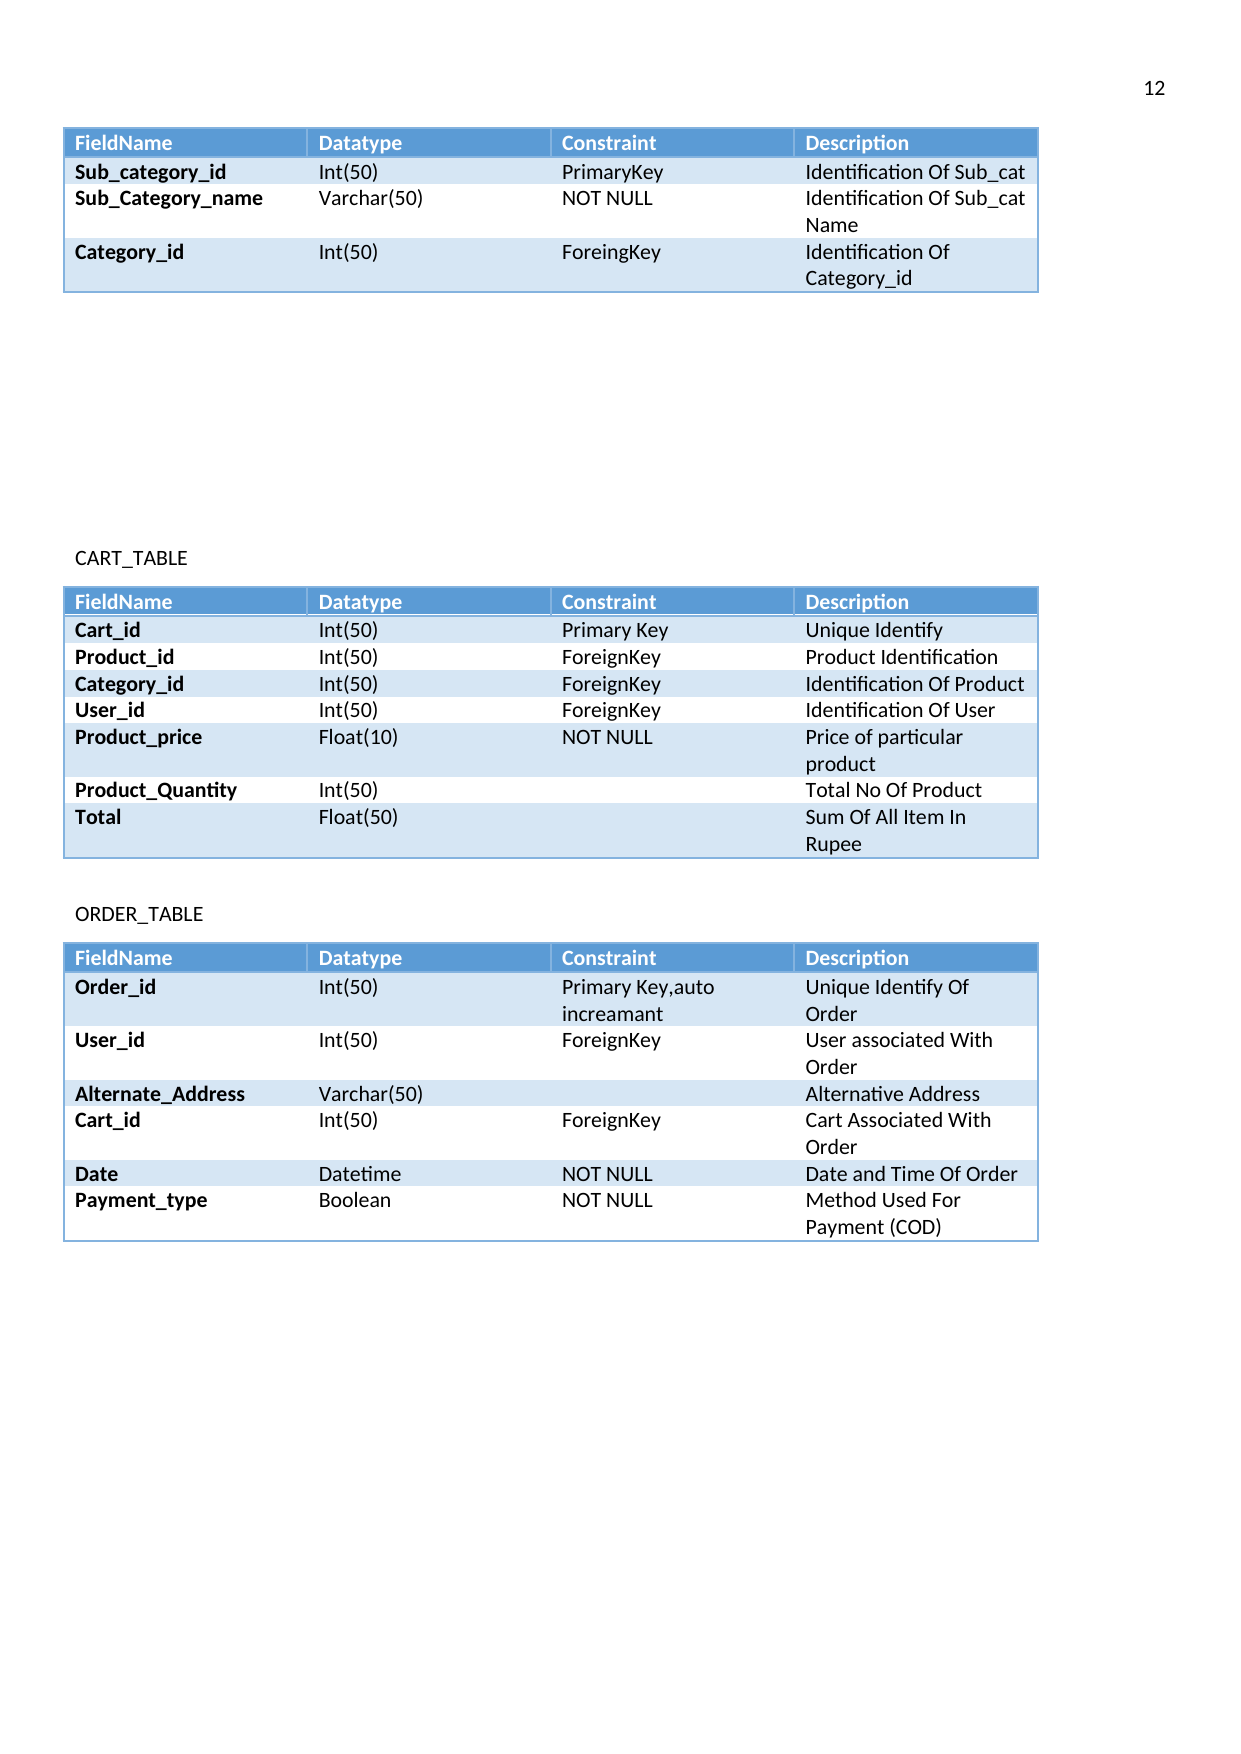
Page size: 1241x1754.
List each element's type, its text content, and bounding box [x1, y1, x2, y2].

table_cell User_id [65, 697, 307, 723]
table_cell Cart_id [65, 617, 307, 643]
table_cell User associated With Order [794, 1026, 1037, 1080]
table_cell Payment_type [65, 1186, 307, 1240]
table_cell NOT NULL [551, 185, 794, 238]
table_cell Sub_Category_name [65, 185, 307, 238]
text ORDER_TABLE [75, 900, 1165, 927]
table_cell Order_id [65, 973, 307, 1026]
table_cell Int(50) [307, 1026, 551, 1080]
table_cell Total No Of Product [794, 777, 1037, 803]
table_cell [551, 1080, 794, 1106]
table_cell Float(10) [307, 723, 551, 777]
table_cell Identification Of Sub_cat Name [794, 185, 1037, 238]
table_cell PrimaryKey [551, 158, 794, 184]
table_cell [551, 777, 794, 803]
table_header Datatype [308, 944, 550, 971]
table_cell Datetime [307, 1160, 551, 1186]
table_cell Sum Of All Item In Rupee [794, 803, 1037, 857]
table_cell Int(50) [307, 617, 551, 643]
table_cell NOT NULL [551, 1160, 794, 1186]
table_cell ForeignKey [551, 1106, 794, 1160]
table_header Description [795, 129, 1037, 156]
table_header Datatype [308, 129, 550, 156]
table_cell Price of particular product [794, 723, 1037, 777]
table_cell Int(50) [307, 1106, 551, 1160]
table_cell Sub_category_id [65, 158, 307, 184]
table_cell Float(50) [307, 803, 551, 857]
table_cell Product_price [65, 723, 307, 777]
table_header Datatype [308, 588, 550, 614]
table_cell Cart_id [65, 1106, 307, 1160]
table_cell Unique Identify [794, 617, 1037, 643]
table_cell Product_Quantity [65, 777, 307, 803]
table_header Constraint [552, 944, 793, 971]
table_cell ForeignKey [551, 643, 794, 670]
table_cell Method Used For Payment (COD) [794, 1186, 1037, 1240]
table_cell Varchar(50) [307, 185, 551, 238]
table_cell Primary Key [551, 617, 794, 643]
table_cell Date [65, 1160, 307, 1186]
table_cell Identification Of Category_id [794, 238, 1037, 291]
table_cell Int(50) [307, 697, 551, 723]
table_header FieldName [65, 129, 306, 156]
table_header Description [795, 944, 1037, 971]
table_cell Int(50) [307, 973, 551, 1026]
table_cell Date and Time Of Order [794, 1160, 1037, 1186]
table_cell Category_id [65, 238, 307, 291]
table_cell User_id [65, 1026, 307, 1080]
table_cell Cart Associated With Order [794, 1106, 1037, 1160]
table_cell Product_id [65, 643, 307, 670]
table_cell Boolean [307, 1186, 551, 1240]
table_cell Product Identification [794, 643, 1037, 670]
table_cell Alternative Address [794, 1080, 1037, 1106]
table_cell Primary Key,auto increamant [551, 973, 794, 1026]
table_cell ForeignKey [551, 1026, 794, 1080]
table_header Description [795, 588, 1037, 614]
table_header FieldName [65, 944, 306, 971]
text CART_TABLE [75, 544, 1165, 571]
table_cell Total [65, 803, 307, 857]
table_cell [551, 803, 794, 857]
table_header Constraint [552, 588, 793, 614]
table_cell Int(50) [307, 238, 551, 291]
table_header Constraint [552, 129, 793, 156]
table_cell Category_id [65, 670, 307, 697]
table_cell ForeignKey [551, 697, 794, 723]
table_cell Int(50) [307, 158, 551, 184]
table_cell Unique Identify Of Order [794, 973, 1037, 1026]
table_cell ForeingKey [551, 238, 794, 291]
table_cell Int(50) [307, 670, 551, 697]
table_cell NOT NULL [551, 723, 794, 777]
table_cell NOT NULL [551, 1186, 794, 1240]
table_cell Int(50) [307, 643, 551, 670]
table_cell Int(50) [307, 777, 551, 803]
table_cell Varchar(50) [307, 1080, 551, 1106]
table_cell Identification Of User [794, 697, 1037, 723]
table_header FieldName [65, 588, 306, 614]
table_cell Identification Of Sub_cat [794, 158, 1037, 184]
table_cell Identification Of Product [794, 670, 1037, 697]
table_cell ForeignKey [551, 670, 794, 697]
table_cell Alternate_Address [65, 1080, 307, 1106]
